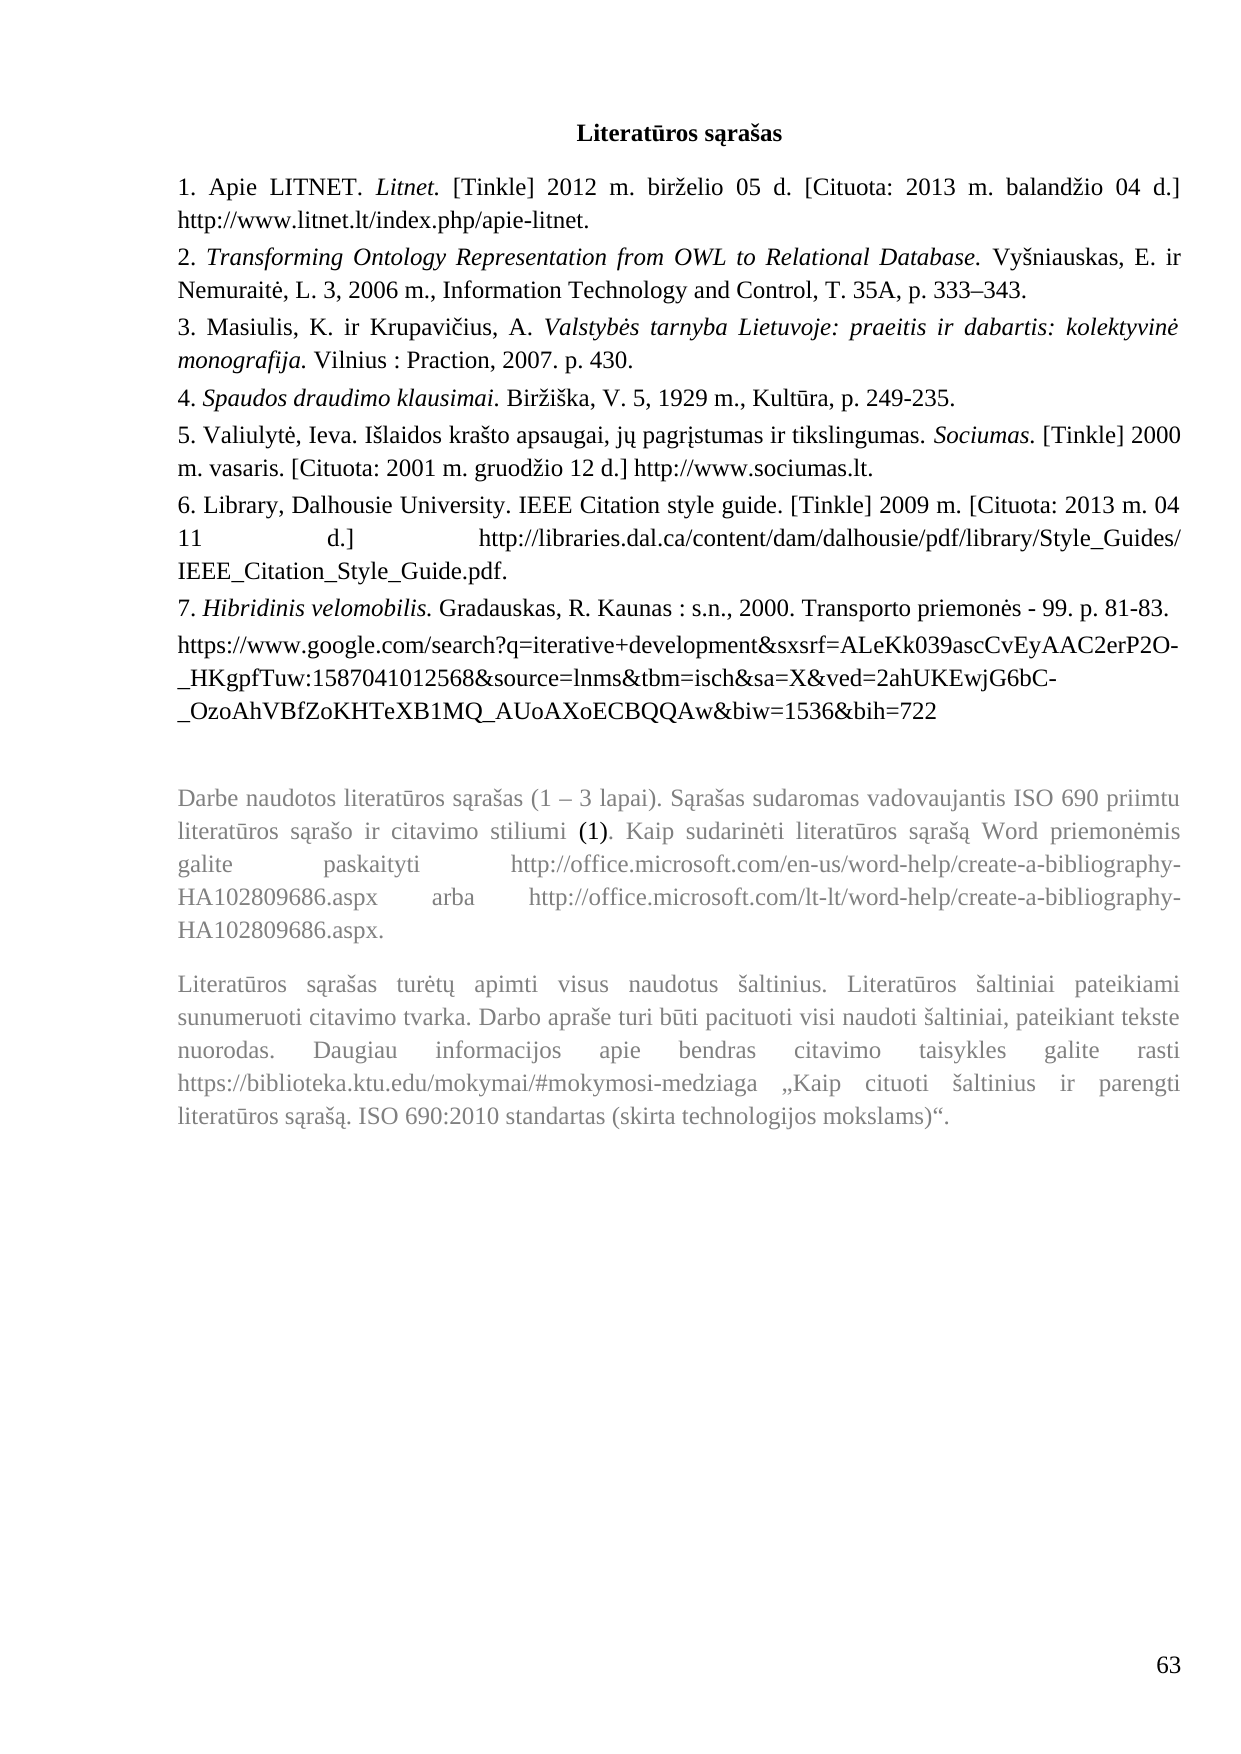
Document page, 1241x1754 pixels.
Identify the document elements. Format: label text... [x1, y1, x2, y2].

text https://www.google.com/search?q=iterative+development&sxsrf=ALeKk039ascCvEyAAC2erP2O-_HKgpfTuw:1587041012568&source=lnms&tbm=isch&sa=X&ved=2ahUKEwjG6bC-_OzoAhVBfZoKHTeXB1MQ_AUoAXoECBQQAw&biw=1536&bih=722 [177, 630, 1181, 725]
text Literatūros sąrašas [177, 118, 1181, 147]
list 1. Apie LITNET. Litnet. [Tinkle] 2012 m. birželio 05 d. [Cituota: 2013 m. balandžio 04 d.] http://www.litnet.lt/index.php/apie-litnet. [177, 172, 1181, 234]
list 2. Transforming Ontology Representation from OWL to Relational Database. Vyšniauskas, E. ir Nemuraitė, L. 3, 2006 m., Information Technology and Control, T. 35A, p. 333–343. [177, 242, 1181, 304]
list 4. Spaudos draudimo klausimai. Biržiška, V. 5, 1929 m., Kultūra, p. 249-235. [177, 383, 1181, 411]
text Literatūros sąrašas turėtų apimti visus naudotus šaltinius. Literatūros šaltiniai pateikiami sunumeruoti citavimo tvarka. Darbo apraše turi būti pacituoti visi naudoti šaltiniai, pateikiant tekste nuorodas. Daugiau informacijos apie bendras citavimo taisykles galite rasti https://biblioteka.ktu.edu/mokymai/#mokymosi-medziaga „Kaip cituoti šaltinius ir parengti literatūros sąrašą. ISO 690:2010 standartas (skirta technologijos mokslams)“. [177, 969, 1181, 1130]
list 7. Hibridinis velomobilis. Gradauskas, R. Kaunas : s.n., 2000. Transporto priemonės - 99. p. 81-83. [177, 593, 1181, 622]
text Darbe naudotos literatūros sąrašas (1 – 3 lapai). Sąrašas sudaromas vadovaujantis ISO 690 priimtu literatūros sąrašo ir citavimo stiliumi . Kaip sudarinėti literatūros sąrašą Word priemonėmis galite paskaityti http://office.microsoft.com/en-us/word-help/create-a-bibliography-HA102809686.aspx arba http://office.microsoft.com/lt-lt/word-help/create-a-bibliography-HA102809686.aspx. [177, 783, 1181, 944]
list 3. Masiulis, K. ir Krupavičius, A. Valstybės tarnyba Lietuvoje: praeitis ir dabartis: kolektyvinė monografija. Vilnius : Praction, 2007. p. 430. [177, 312, 1181, 374]
list 5. Valiulytė, Ieva. Išlaidos krašto apsaugai, jų pagrįstumas ir tikslingumas. Sociumas. [Tinkle] 2000 m. vasaris. [Cituota: 2001 m. gruodžio 12 d.] http://www.sociumas.lt. [177, 420, 1181, 482]
list 6. Library, Dalhousie University. IEEE Citation style guide. [Tinkle] 2009 m. [Cituota: 2013 m. 04 11 d.] http://libraries.dal.ca/content/dam/dalhousie/pdf/library/Style_Guides/IEEE_Citation_Style_Guide.pdf. [177, 490, 1181, 585]
